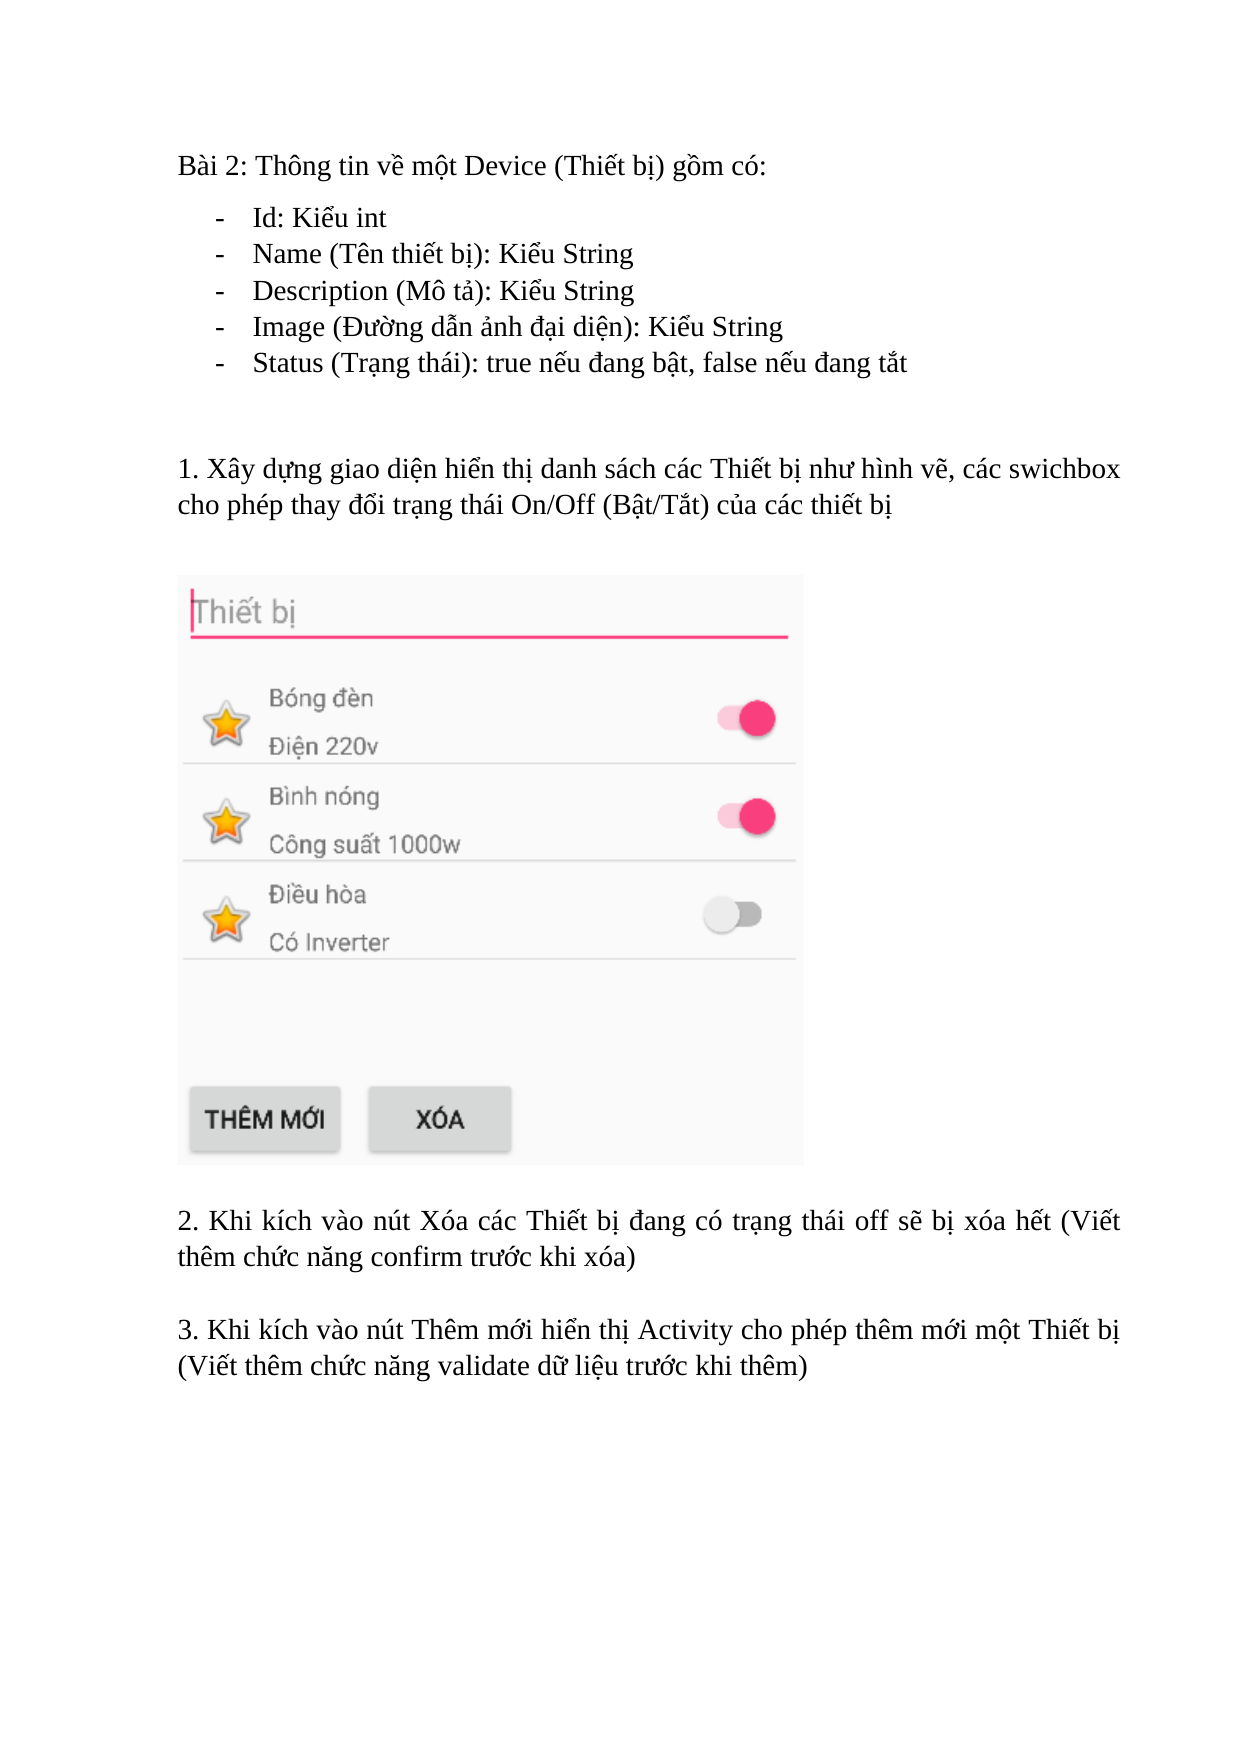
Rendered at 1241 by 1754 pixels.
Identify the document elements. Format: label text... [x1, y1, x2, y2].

list Name (Tên thiết bị): Kiểu String [215, 237, 1122, 270]
text 1. Xây dựng giao diện hiển thị danh sách các Thiết bị như hình vẽ, các swichbox cho phép thay đổi trạng thái On/Off (Bật/Tắt) của các thiết bị [177, 451, 1122, 520]
list Description (Mô tả): Kiểu String [215, 273, 1122, 306]
list 3. Khi kích vào nút Thêm mới hiển thị Activity cho phép thêm mới một Thiết bị (Viết thêm chức năng validate dữ liệu trước khi thêm) [177, 1312, 1122, 1381]
list 2. Khi kích vào nút Xóa các Thiết bị đang có trạng thái off sẽ bị xóa hết (Viết thêm chức năng confirm trước khi xóa) [177, 1203, 1122, 1273]
picture [177, 575, 804, 1165]
list Id: Kiểu int [215, 201, 1122, 234]
list Image (Đường dẫn ảnh đại diện): Kiểu String [215, 309, 1122, 342]
list Status (Trạng thái): true nếu đang bật, false nếu đang tắt [215, 345, 1122, 379]
text Bài 2: Thông tin về một Device (Thiết bị) gồm có: [177, 148, 1122, 181]
